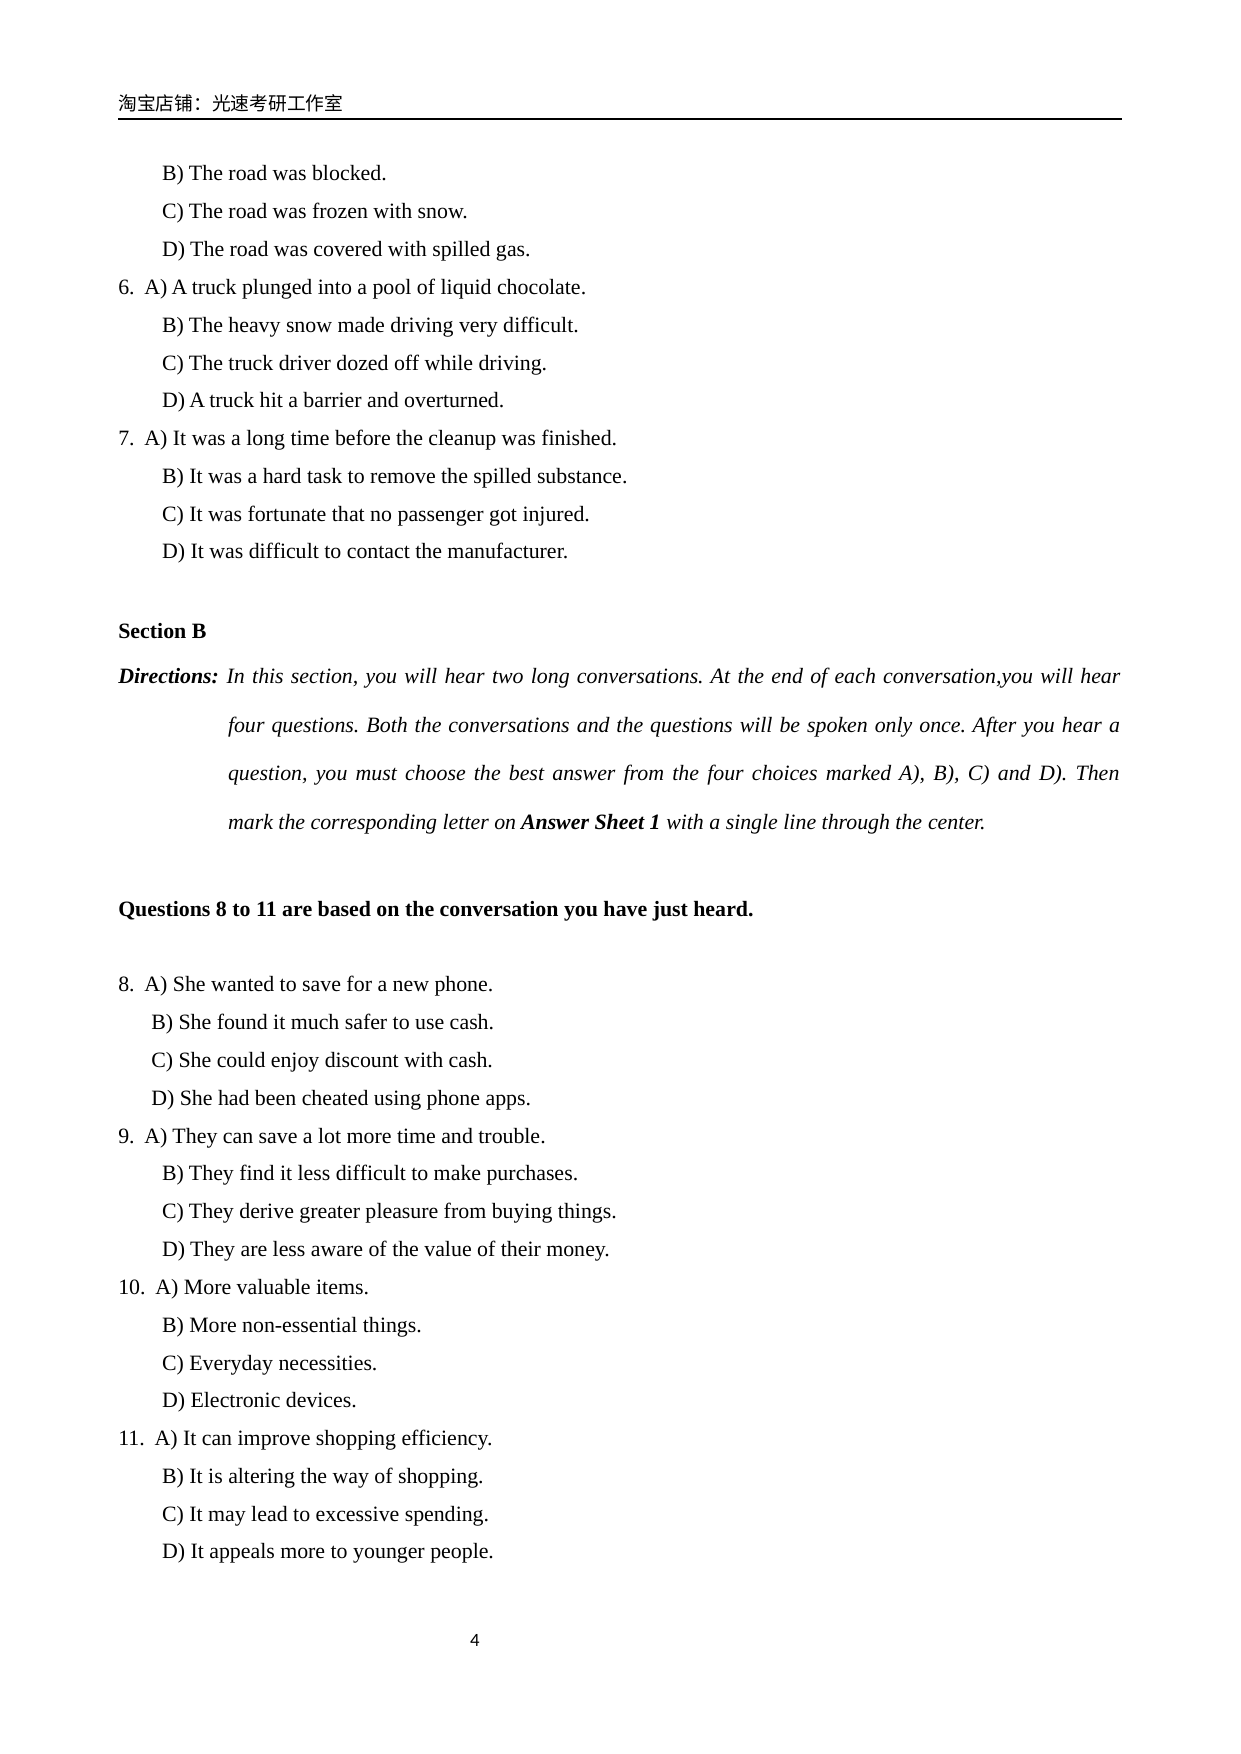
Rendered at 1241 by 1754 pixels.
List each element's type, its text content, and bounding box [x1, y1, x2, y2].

text C) They derive greater pleasure from buying things. [118, 1198, 1122, 1223]
text 10. A) More valuable items. [118, 1274, 1122, 1299]
text D) It was difficult to contact the manufacturer. [118, 538, 1122, 564]
text 9. A) They can save a lot more time and trouble. [118, 1123, 1122, 1148]
text C) She could enjoy discount with cash. [118, 1047, 1122, 1072]
text D) Electronic devices. [118, 1387, 1122, 1412]
text D) The road was covered with spilled gas. [118, 236, 1122, 261]
text B) It is altering the way of shopping. [118, 1463, 1122, 1488]
text 6. A) A truck plunged into a pool of liquid chocolate. [118, 274, 1122, 299]
text B) They find it less difficult to make purchases. [118, 1160, 1122, 1186]
text B) More non-essential things. [118, 1312, 1122, 1337]
text C) The road was frozen with snow. [118, 198, 1122, 223]
text B) She found it much safer to use cash. [118, 1009, 1122, 1034]
text C) It was fortunate that no passenger got injured. [118, 501, 1122, 526]
text B) The road was blocked. [118, 160, 1122, 186]
text D) They are less aware of the value of their money. [118, 1236, 1122, 1261]
list A) She wanted to save for a new phone. [118, 971, 1122, 997]
text 11. A) It can improve shopping efficiency. [118, 1425, 1122, 1450]
text Section B [118, 614, 1122, 647]
text D) A truck hit a barrier and overturned. [118, 387, 1122, 412]
text D) She had been cheated using phone apps. [118, 1085, 1122, 1110]
text C) Everyday necessities. [118, 1349, 1122, 1375]
text 7. A) It was a long time before the cleanup was finished. [118, 425, 1122, 450]
text D) It appeals more to younger people. [118, 1538, 1122, 1564]
text Directions: In this section, you will hear two long conversations. At the end of each conversation,you will hear four questions. Both the conversations and the questions will be spoken only once. After you hear a question, you must choose the best answer from the four choices marked A), B), C) and D). Then mark the corresponding letter on Answer Sheet 1 with a single line through the center. [118, 659, 1122, 838]
text Questions 8 to 11 are based on the conversation you have just heard. [118, 896, 1122, 921]
text B) The heavy snow made driving very difficult. [118, 312, 1122, 337]
text C) It may lead to excessive spending. [118, 1501, 1122, 1526]
text B) It was a hard task to remove the spilled substance. [118, 463, 1122, 488]
text C) The truck driver dozed off while driving. [118, 349, 1122, 375]
